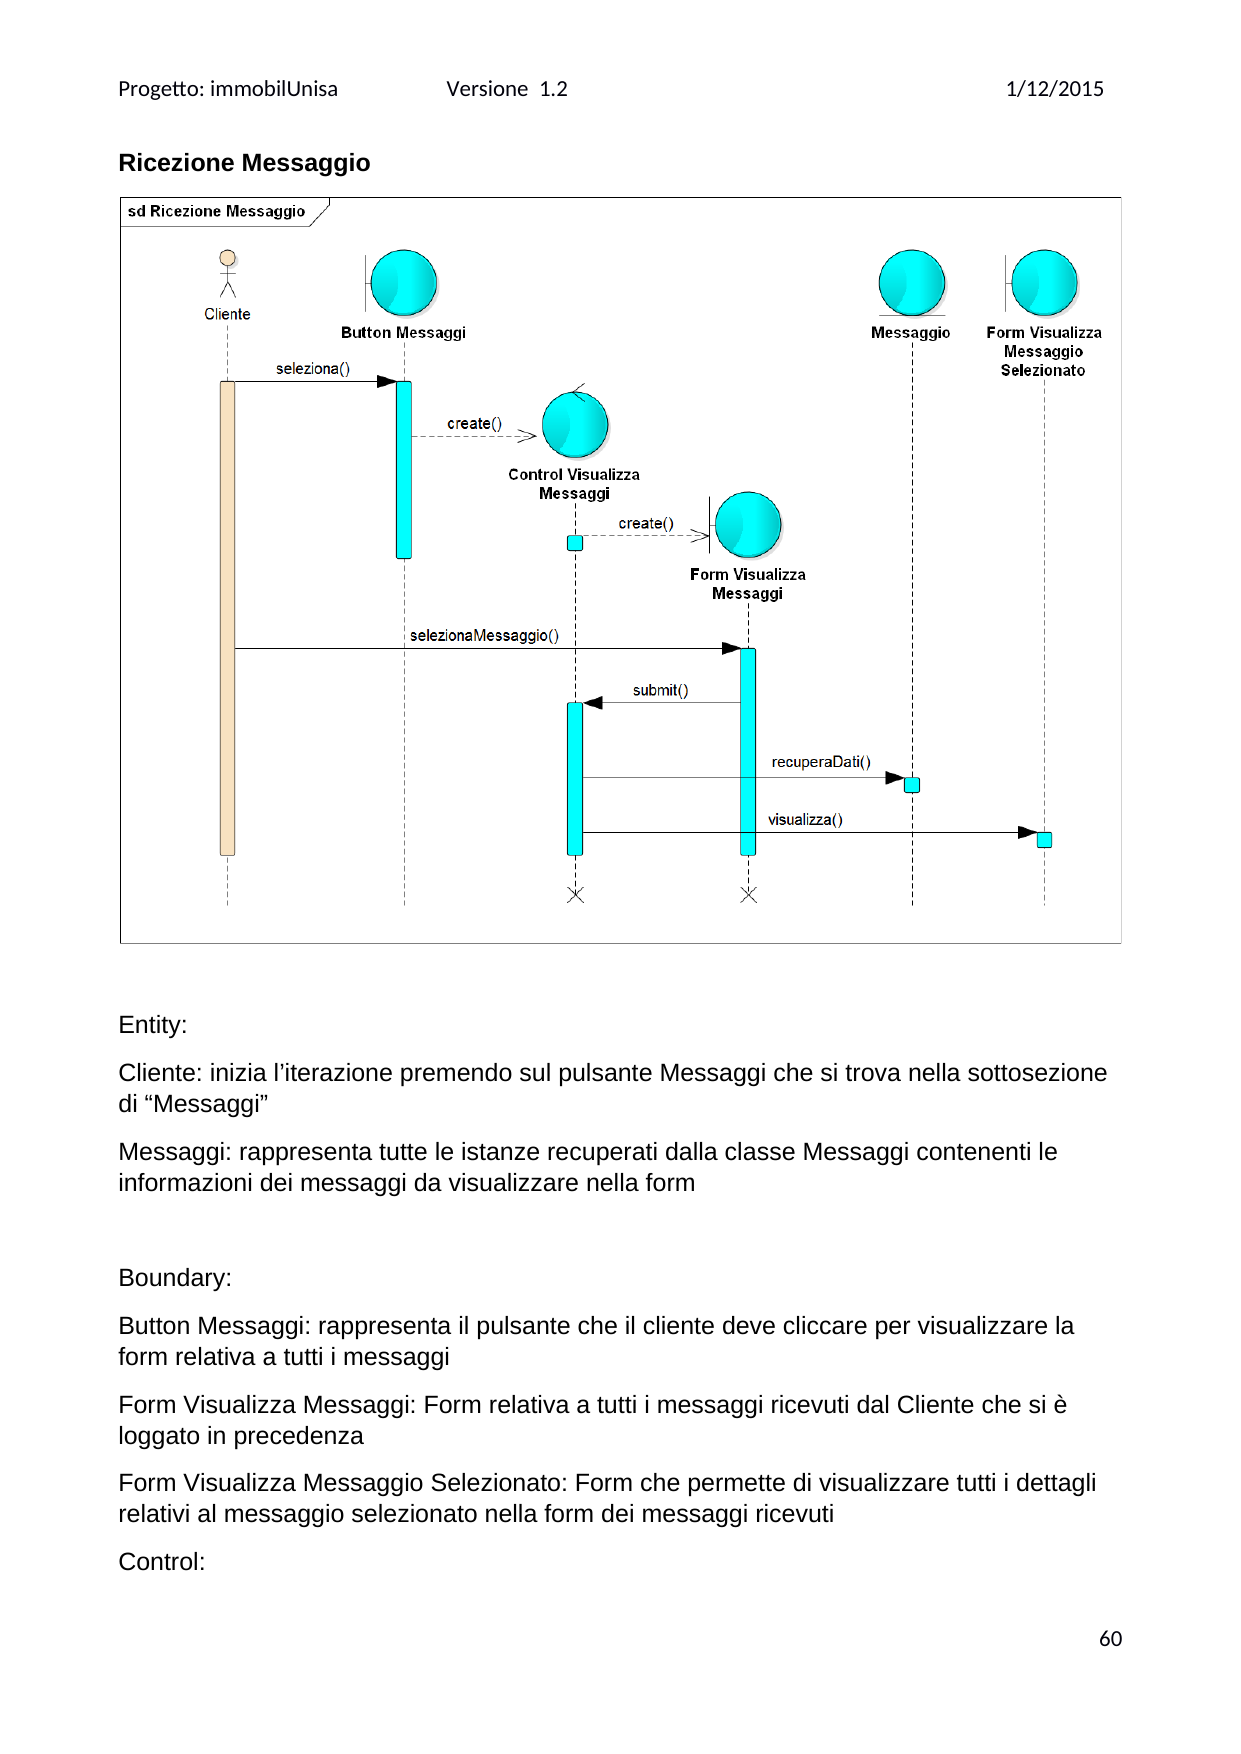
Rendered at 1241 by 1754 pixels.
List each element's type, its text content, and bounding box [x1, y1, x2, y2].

text Button Messaggi: rappresenta il pulsante che il cliente deve cliccare per visualizzare la form relativa a tutti i messaggi [118, 1311, 1122, 1371]
text Ricezione Messaggio [118, 148, 1122, 176]
text Form Visualizza Messaggio Selezionato: Form che permette di visualizzare tutti i dettagli relativi al messaggio selezionato nella form dei messaggi ricevuti [118, 1468, 1122, 1528]
text Messaggi: rappresenta tutte le istanze recuperati dalla classe Messaggi contenenti le informazioni dei messaggi da visualizzare nella form [118, 1137, 1122, 1197]
text Boundary: [118, 1263, 1122, 1292]
picture [118, 195, 1122, 944]
text Form Visualizza Messaggi: Form relativa a tutti i messaggi ricevuti dal Cliente che si è loggato in precedenza [118, 1390, 1122, 1449]
text Cliente: inizia l’iterazione premendo sul pulsante Messaggi che si trova nella sottosezione di “Messaggi” [118, 1058, 1122, 1118]
text Control: [118, 1547, 1122, 1576]
text Entity: [118, 1010, 1122, 1039]
